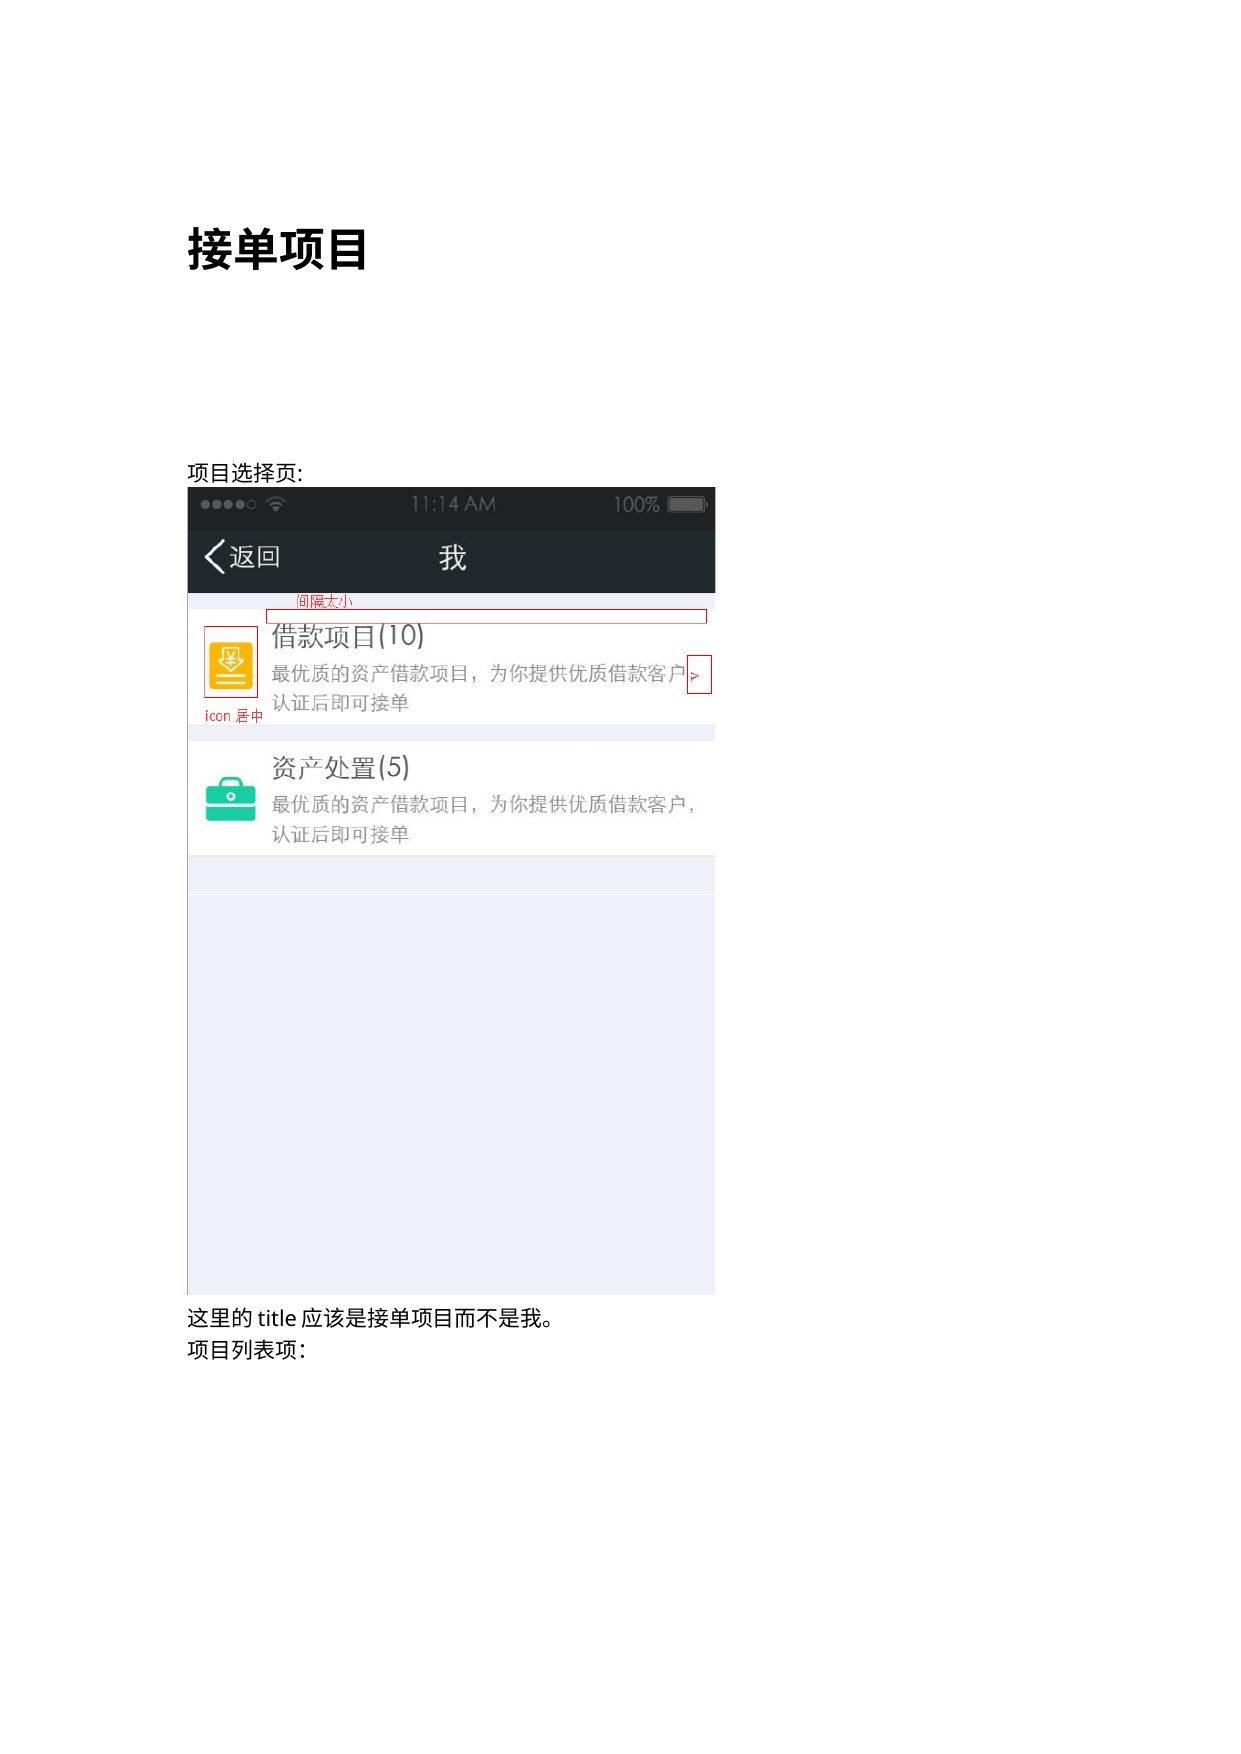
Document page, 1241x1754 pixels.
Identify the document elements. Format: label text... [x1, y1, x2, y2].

text 项目列表项： [187, 1333, 1053, 1365]
text 这里的title应该是接单项目而不是我。 [187, 1300, 1053, 1333]
picture [187, 487, 716, 1295]
text 项目选择页: [187, 455, 1053, 488]
subtitle 接单项目 [187, 197, 1053, 295]
